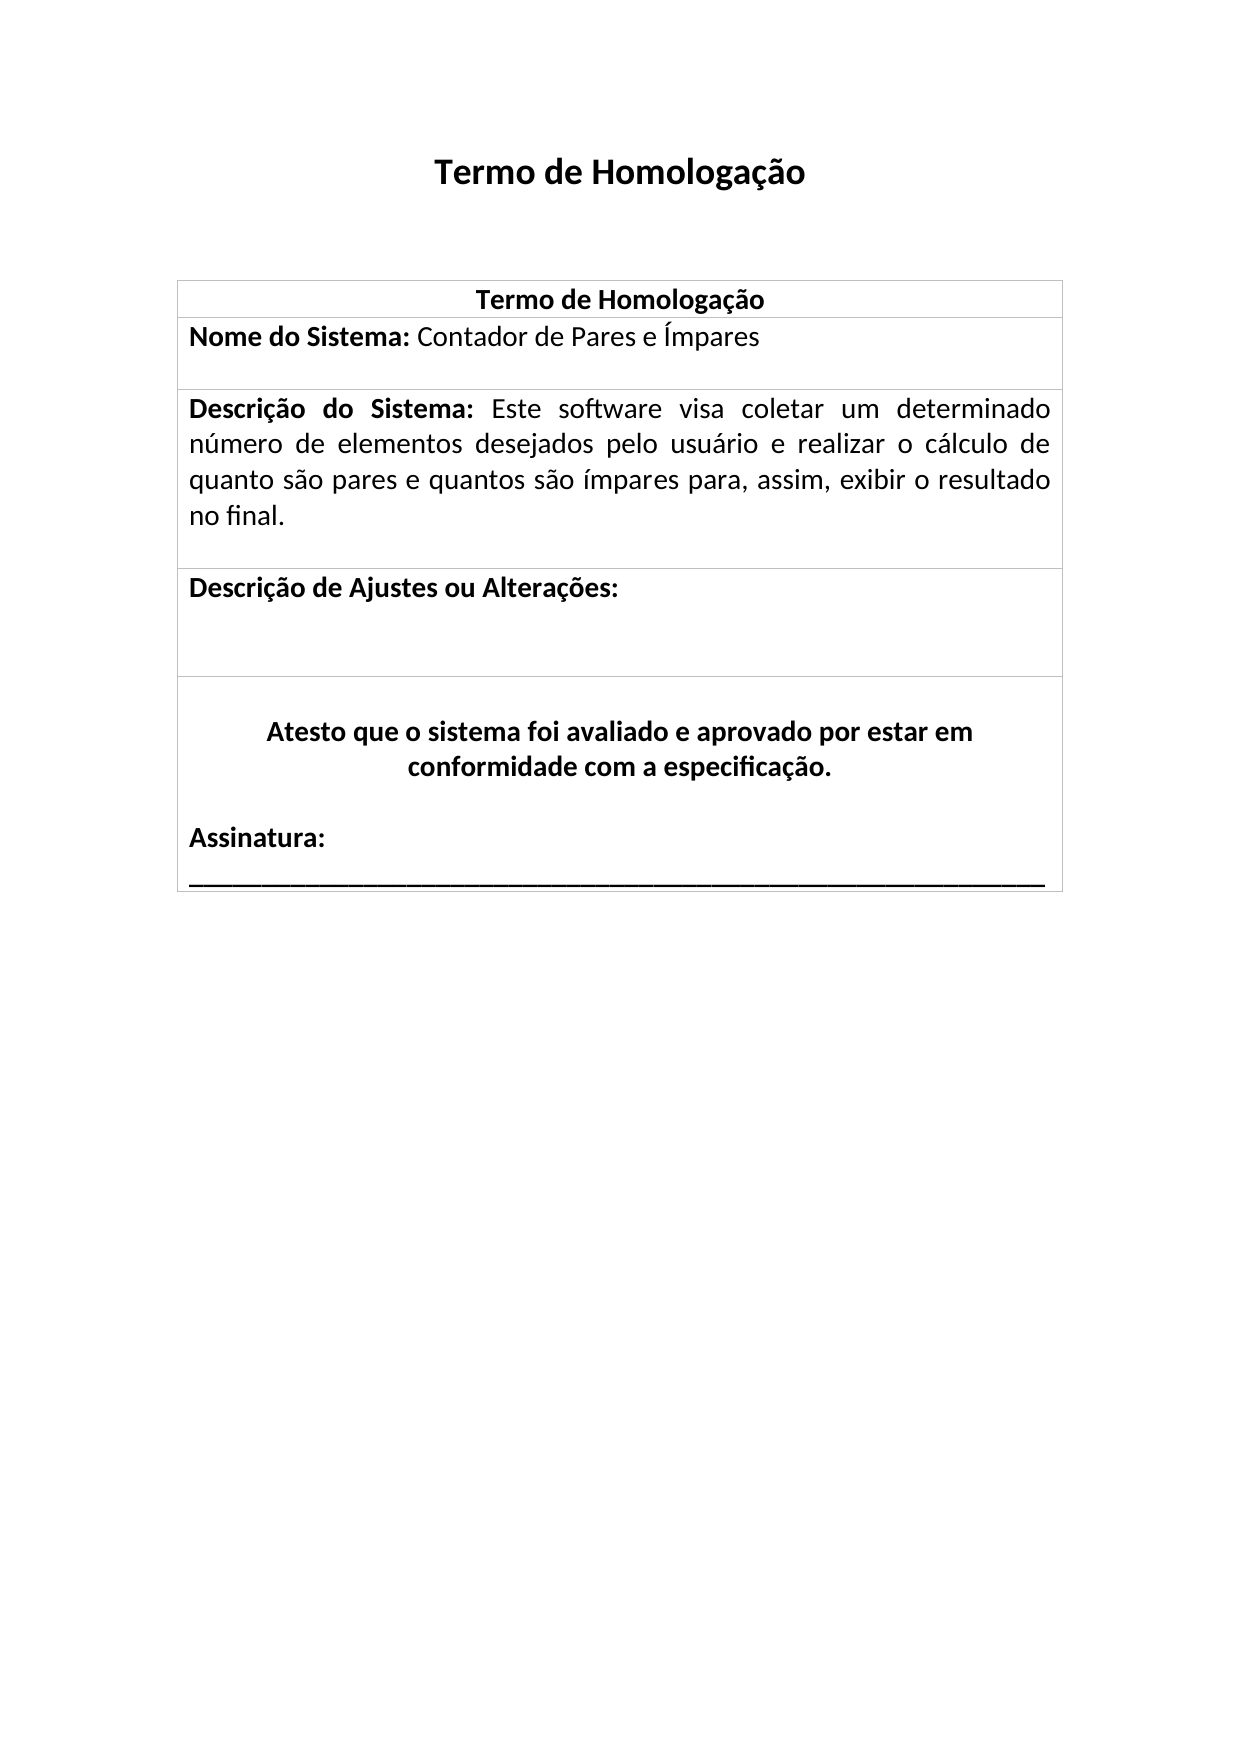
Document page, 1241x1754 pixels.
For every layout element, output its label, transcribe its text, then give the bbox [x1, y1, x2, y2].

table_cell Descrição do Sistema: Este software visa coletar um determinado número de elementos desejados pelo usuário e realizar o cálculo de quanto são pares e quantos são ímpares para, assim, exibir o resultado no final. [178, 390, 1062, 568]
table_cell Atesto que o sistema foi avaliado e aprovado por estar em conformidade com a especificação. Assinatura: ___________________________________________________________ [178, 677, 1062, 891]
table_cell Nome do Sistema: Contador de Pares e Ímpares [178, 318, 1062, 389]
table_cell Descrição de Ajustes ou Alterações: [178, 569, 1062, 676]
text Termo de Homologação [177, 148, 1063, 193]
table_header Termo de Homologação [178, 281, 1062, 317]
